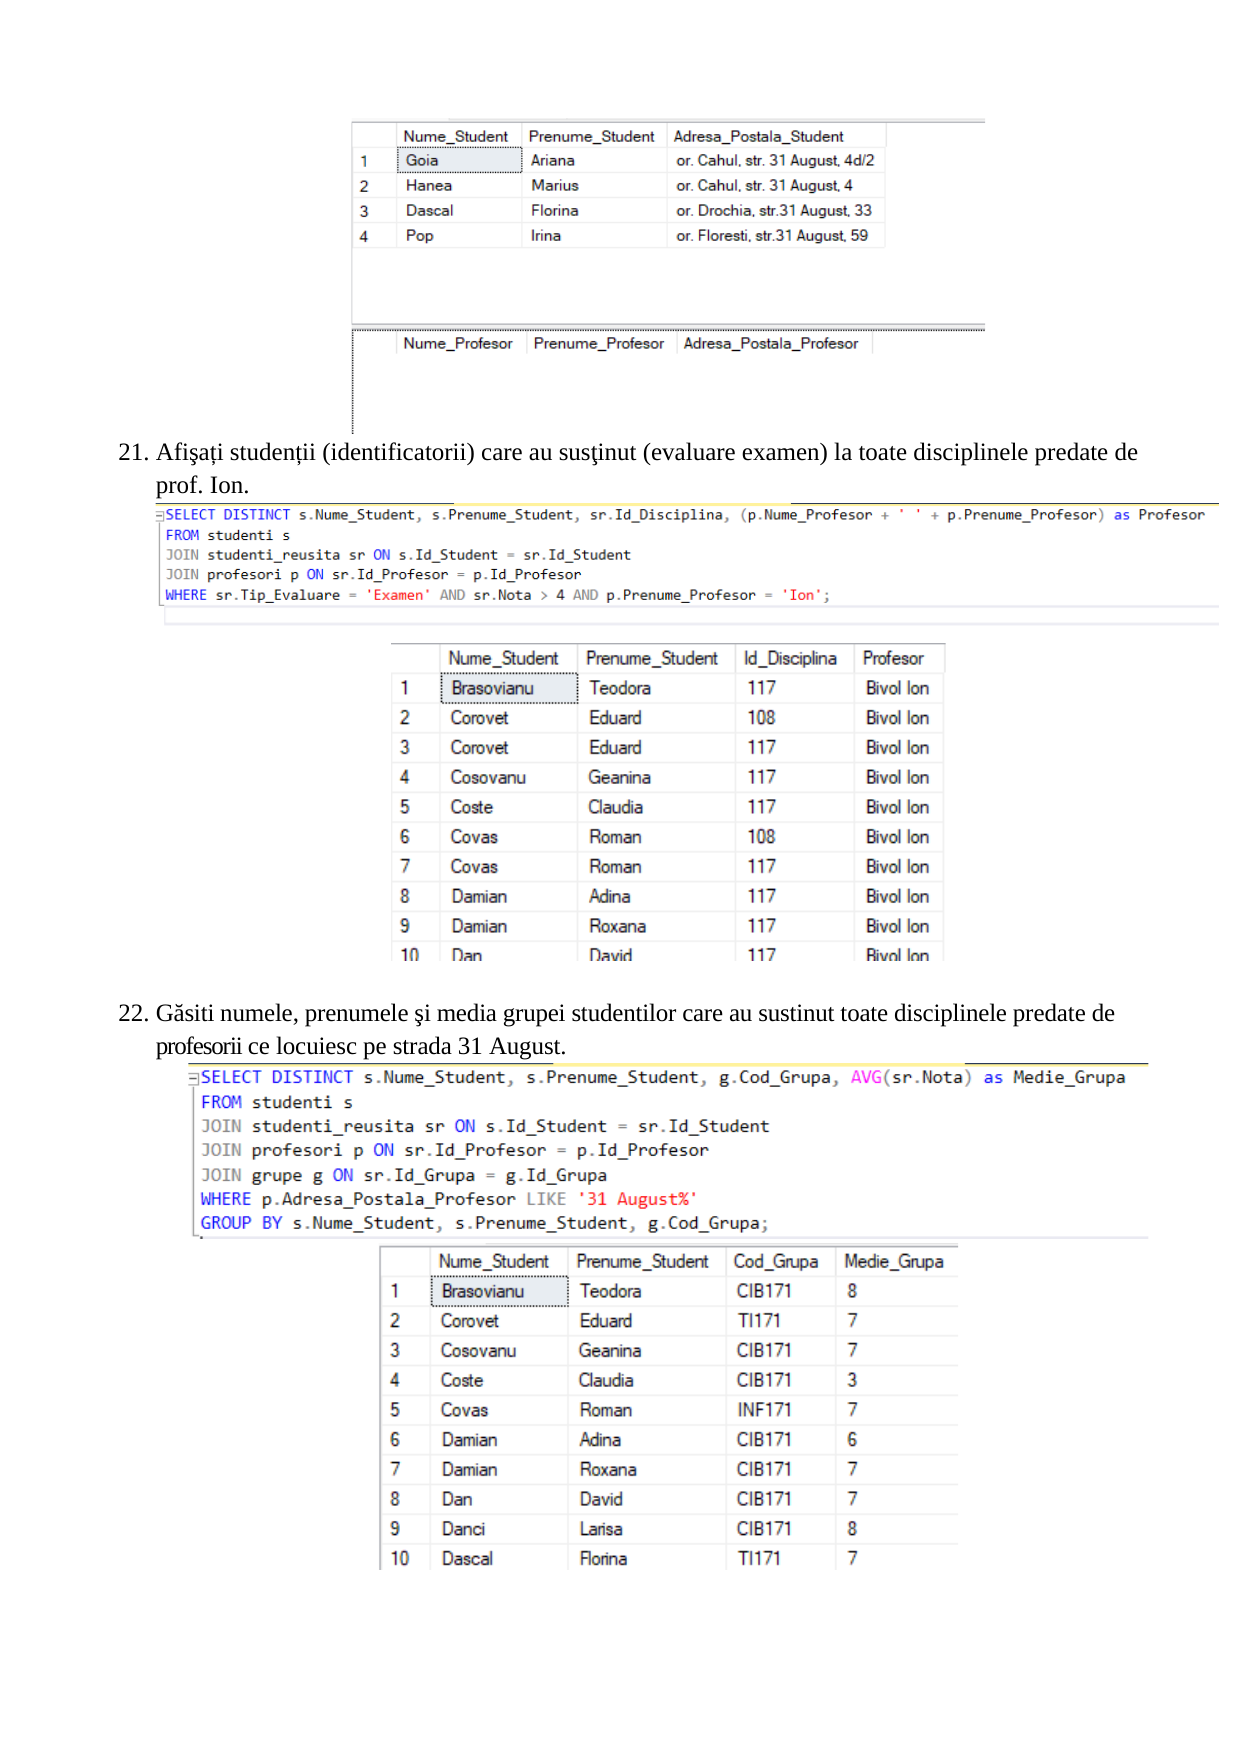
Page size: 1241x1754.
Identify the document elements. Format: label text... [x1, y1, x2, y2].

picture [188, 1063, 1149, 1239]
picture [391, 643, 946, 961]
list Găsiti numele, prenumele şi media grupei studentilor care au sustinut toate disciplinele predate de profesorii ce locuiesc pe strada 31 August. [118, 998, 1181, 1060]
list Afişați studenții (identificatorii) care au susţinut (evaluare examen) la toate disciplinele predate de prof. Ion. [118, 437, 1181, 499]
picture [378, 1243, 959, 1570]
picture [351, 118, 986, 434]
picture [155, 503, 1219, 640]
